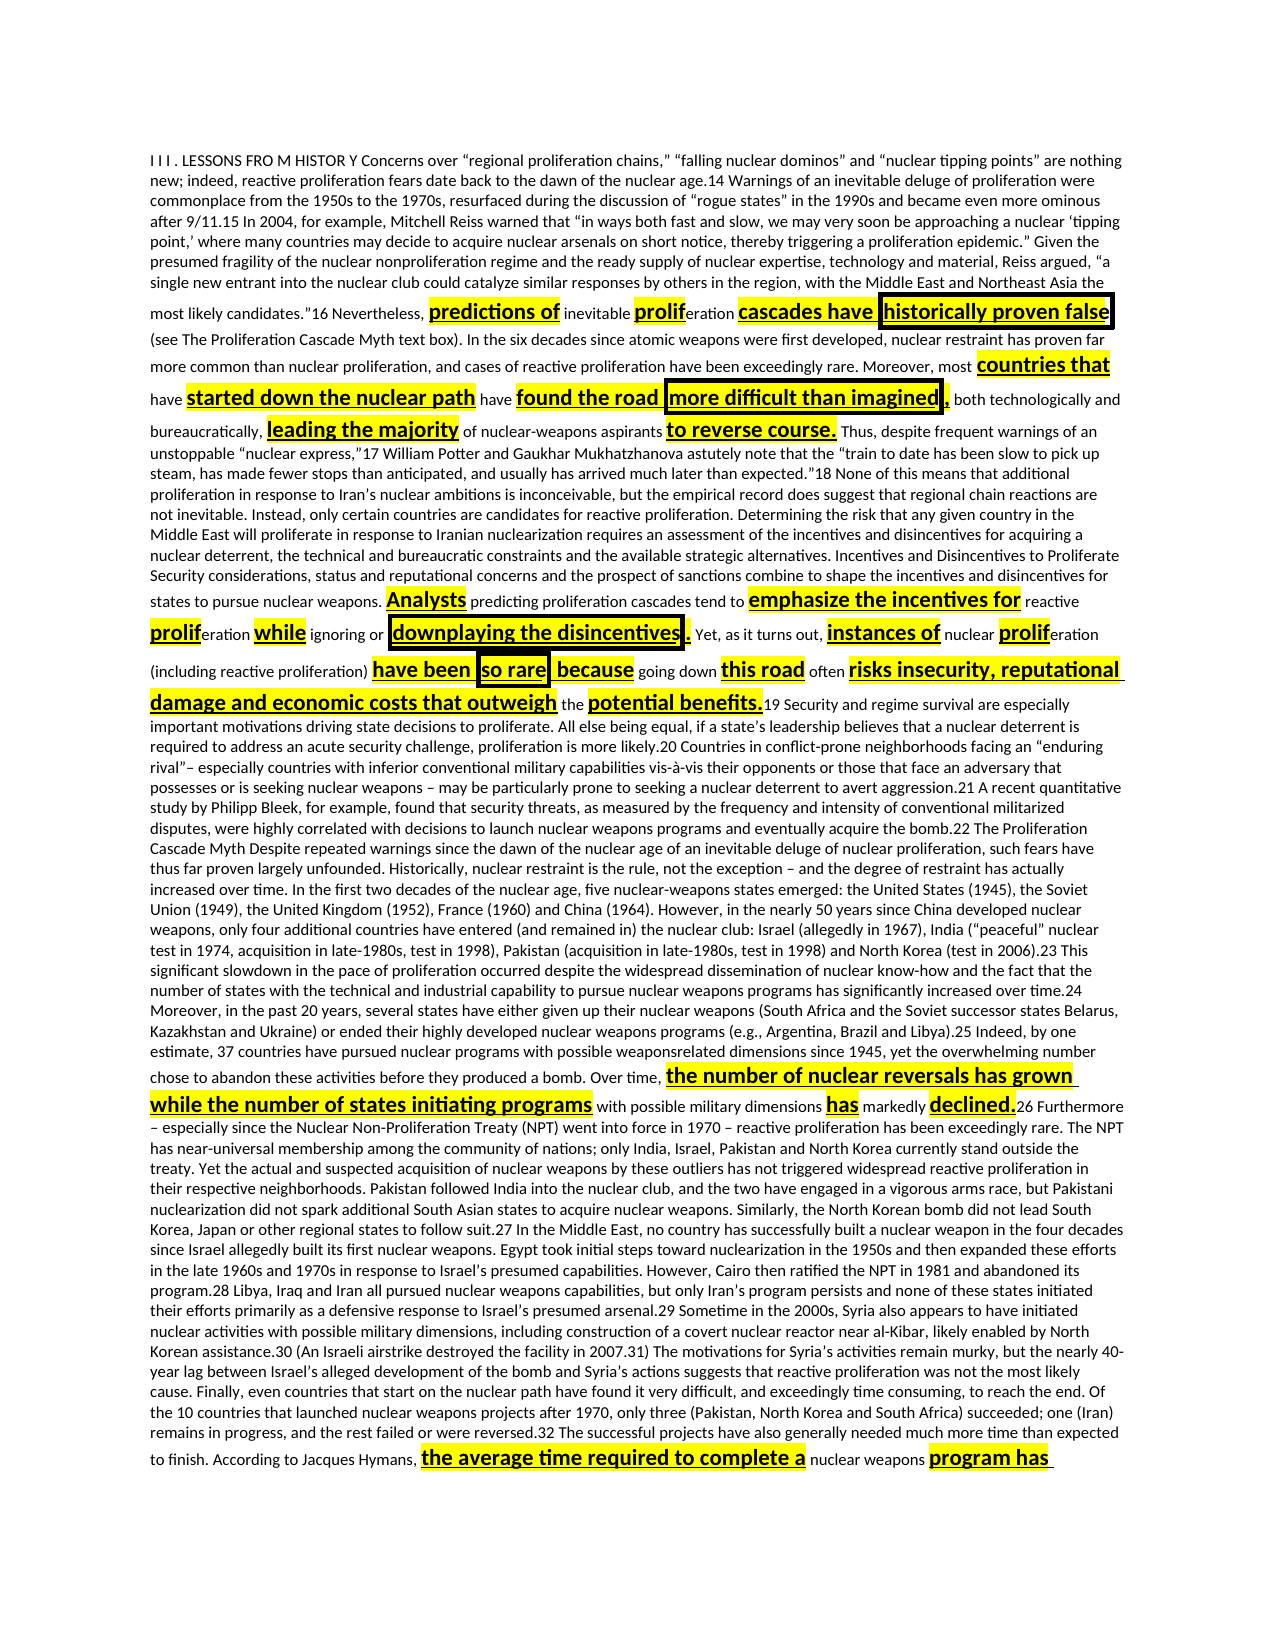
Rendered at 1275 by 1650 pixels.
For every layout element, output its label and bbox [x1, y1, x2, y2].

text [150, 150, 1125, 1471]
